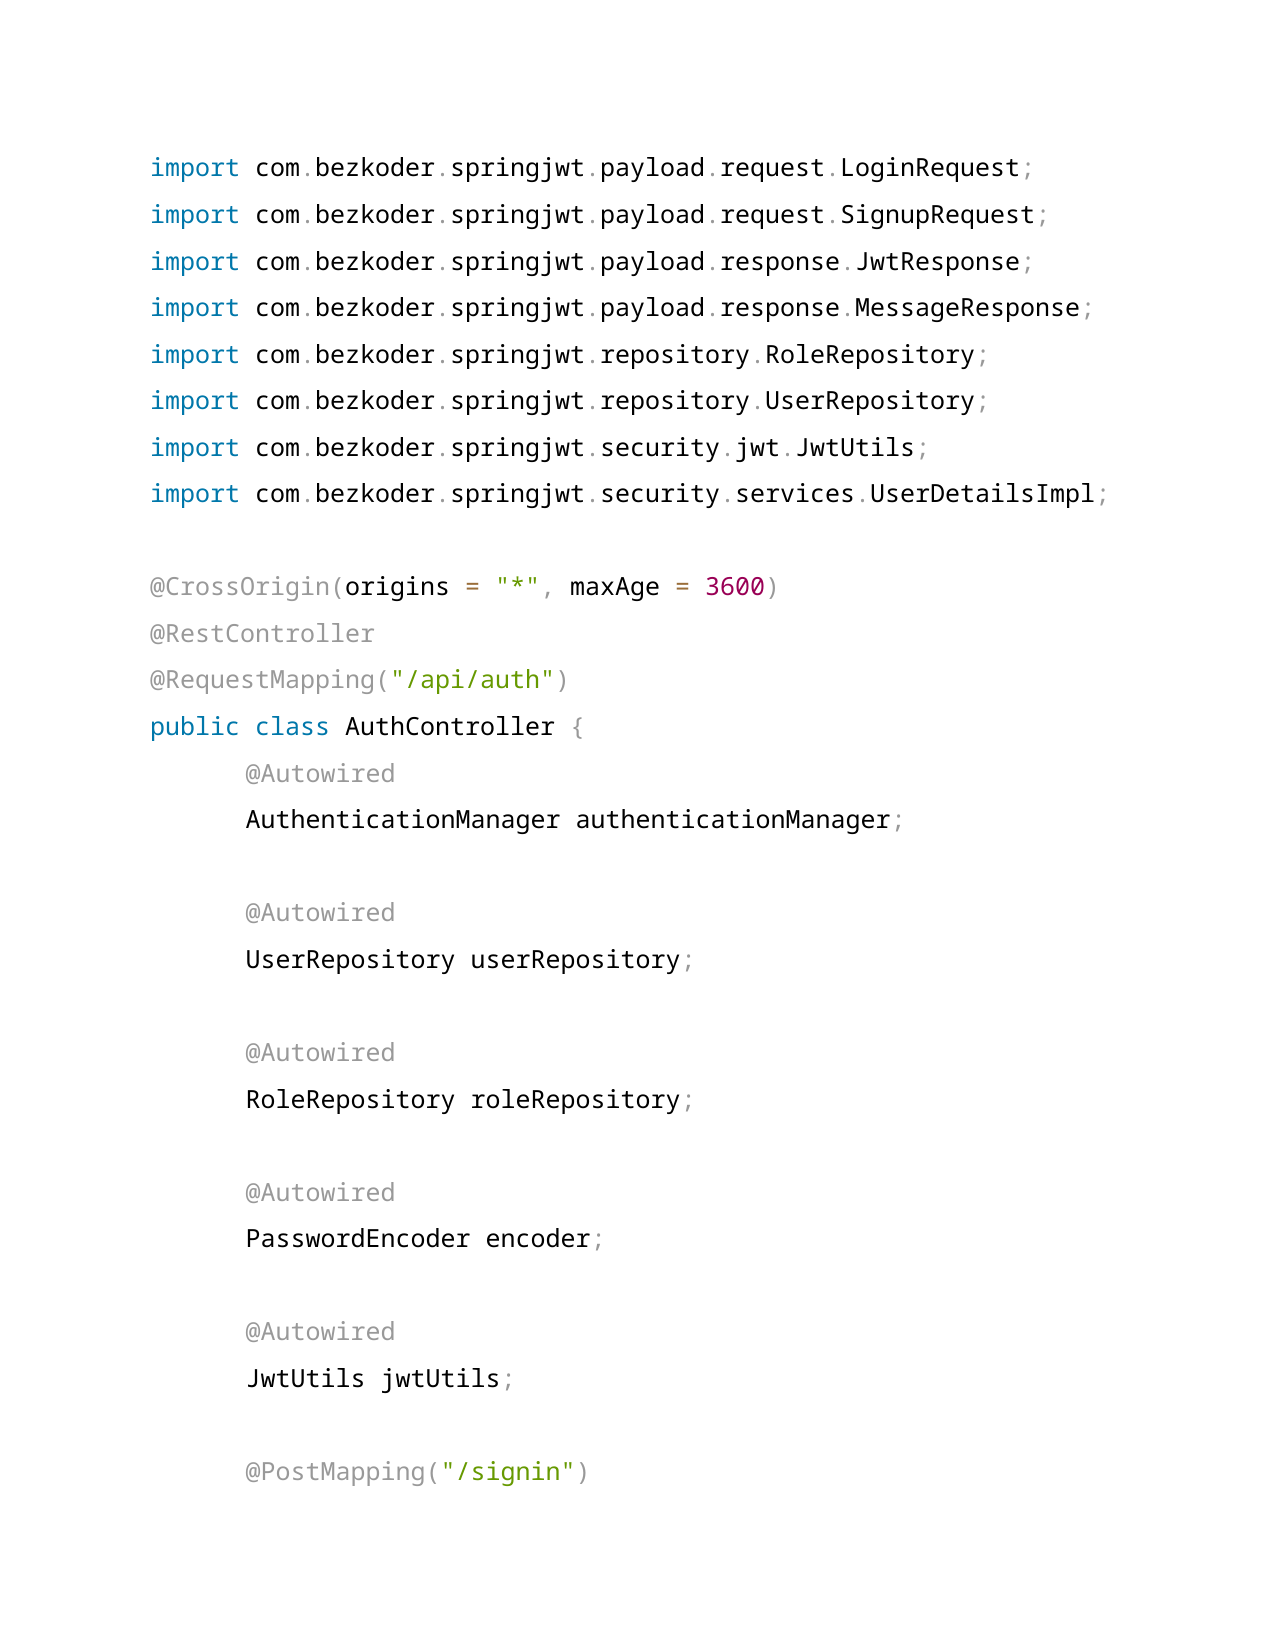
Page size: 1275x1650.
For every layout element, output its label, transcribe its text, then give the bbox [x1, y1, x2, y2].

text @Autowired [150, 755, 1125, 789]
text import com.bezkoder.springjwt.payload.response.MessageResponse; [150, 290, 1125, 324]
text @CrossOrigin(origins = "*", maxAge = 3600) [150, 569, 1125, 603]
text @Autowired [150, 1314, 1125, 1348]
text RoleRepository roleRepository; [150, 1081, 1125, 1115]
text @PostMapping("/signin") [150, 1454, 1125, 1488]
text import com.bezkoder.springjwt.security.jwt.JwtUtils; [150, 429, 1125, 463]
text import com.bezkoder.springjwt.repository.RoleRepository; [150, 336, 1125, 370]
text import com.bezkoder.springjwt.payload.response.JwtResponse; [150, 243, 1125, 277]
text public class AuthController { [150, 709, 1125, 743]
text AuthenticationManager authenticationManager; [150, 802, 1125, 836]
text import com.bezkoder.springjwt.payload.request.SignupRequest; [150, 197, 1125, 231]
text @RestController [150, 616, 1125, 650]
text import com.bezkoder.springjwt.security.services.UserDetailsImpl; [150, 476, 1125, 510]
text @Autowired [150, 1174, 1125, 1208]
text @Autowired [150, 1035, 1125, 1069]
text UserRepository userRepository; [150, 942, 1125, 976]
text import com.bezkoder.springjwt.repository.UserRepository; [150, 383, 1125, 417]
text PasswordEncoder encoder; [150, 1221, 1125, 1255]
text @Autowired [150, 895, 1125, 929]
text import com.bezkoder.springjwt.payload.request.LoginRequest; [150, 150, 1125, 184]
text @RequestMapping("/api/auth") [150, 662, 1125, 696]
text JwtUtils jwtUtils; [150, 1361, 1125, 1395]
